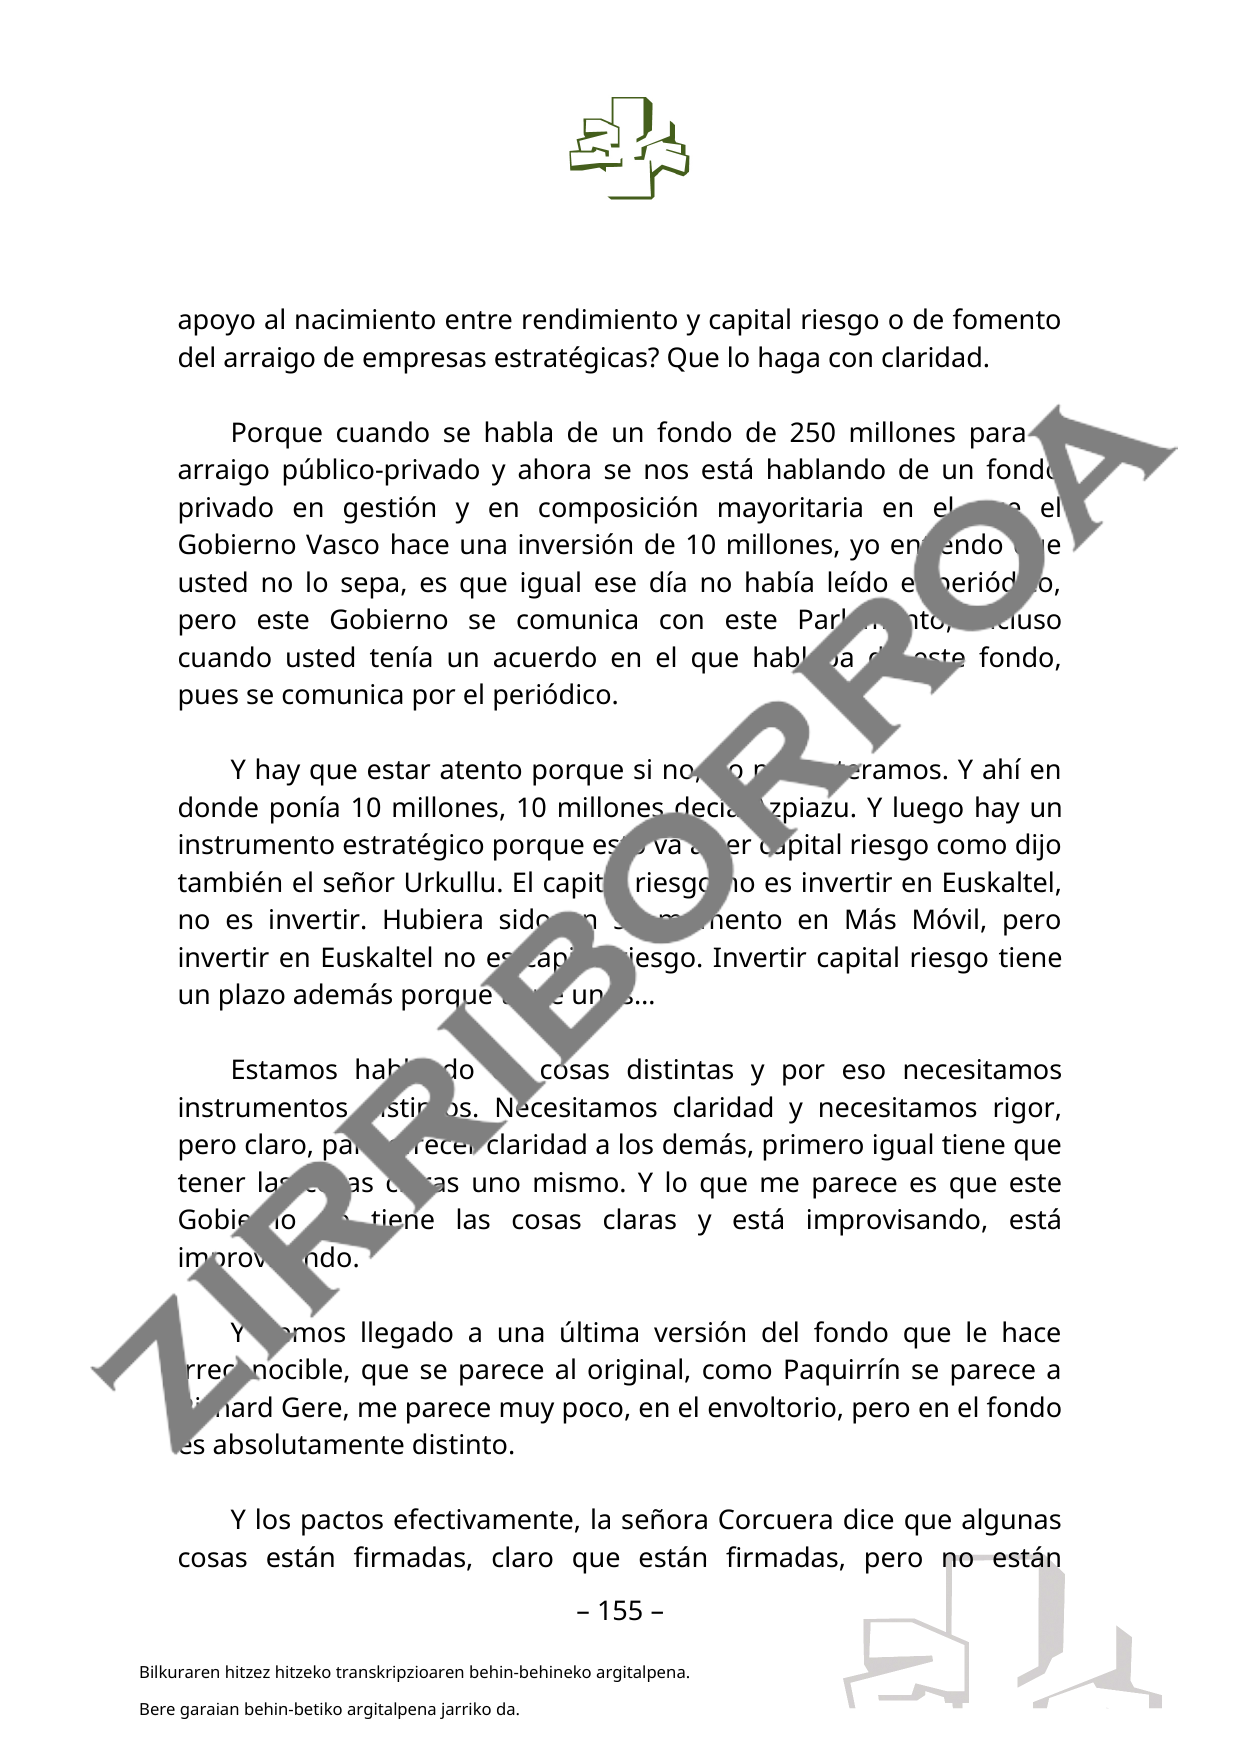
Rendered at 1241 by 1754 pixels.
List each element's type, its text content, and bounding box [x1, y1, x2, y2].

text Estamos hablando de cosas distintas y por eso necesitamos instrumentos distintos. Necesitamos claridad y necesitamos rigor, pero claro, para ofrecer claridad a los demás, primero igual tiene que tener las cosas claras uno mismo. Y lo que me parece es que este Gobierno no tiene las cosas claras y está improvisando, está improvisando. [177, 1050, 1063, 1275]
text Porque cuando se habla de un fondo de 250 millones para el arraigo público-privado y ahora se nos está hablando de un fondo privado en gestión y en composición mayoritaria en el que el Gobierno Vasco hace una inversión de 10 millones, yo entiendo que usted no lo sepa, es que igual ese día no había leído el periódico, pero este Gobierno se comunica con este Parlamento, incluso cuando usted tenía un acuerdo en el que hablaba de este fondo, pues se comunica por el periódico. [177, 412, 1063, 712]
picture [797, 1491, 1169, 1710]
text Y hemos llegado a una última versión del fondo que le hace irreconocible, que se parece al original, como Paquirrín se parece a Richard Gere, me parece muy poco, en el envoltorio, pero en el fondo es absolutamente distinto. [177, 1312, 1063, 1462]
text Y hay que estar atento porque si no, no nos esteramos. Y ahí en donde ponía 10 millones, 10 millones decía Azpiazu. Y luego hay un instrumento estratégico porque esto va a ser capital riesgo como dijo también el señor Urkullu. El capital riesgo no es invertir en Euskaltel, no es invertir. Hubiera sido en su momento en Más Móvil, pero invertir en Euskaltel no es capital riesgo. Invertir capital riesgo tiene un plazo además porque tiene unos… [177, 750, 1063, 1012]
picture [540, 74, 718, 223]
